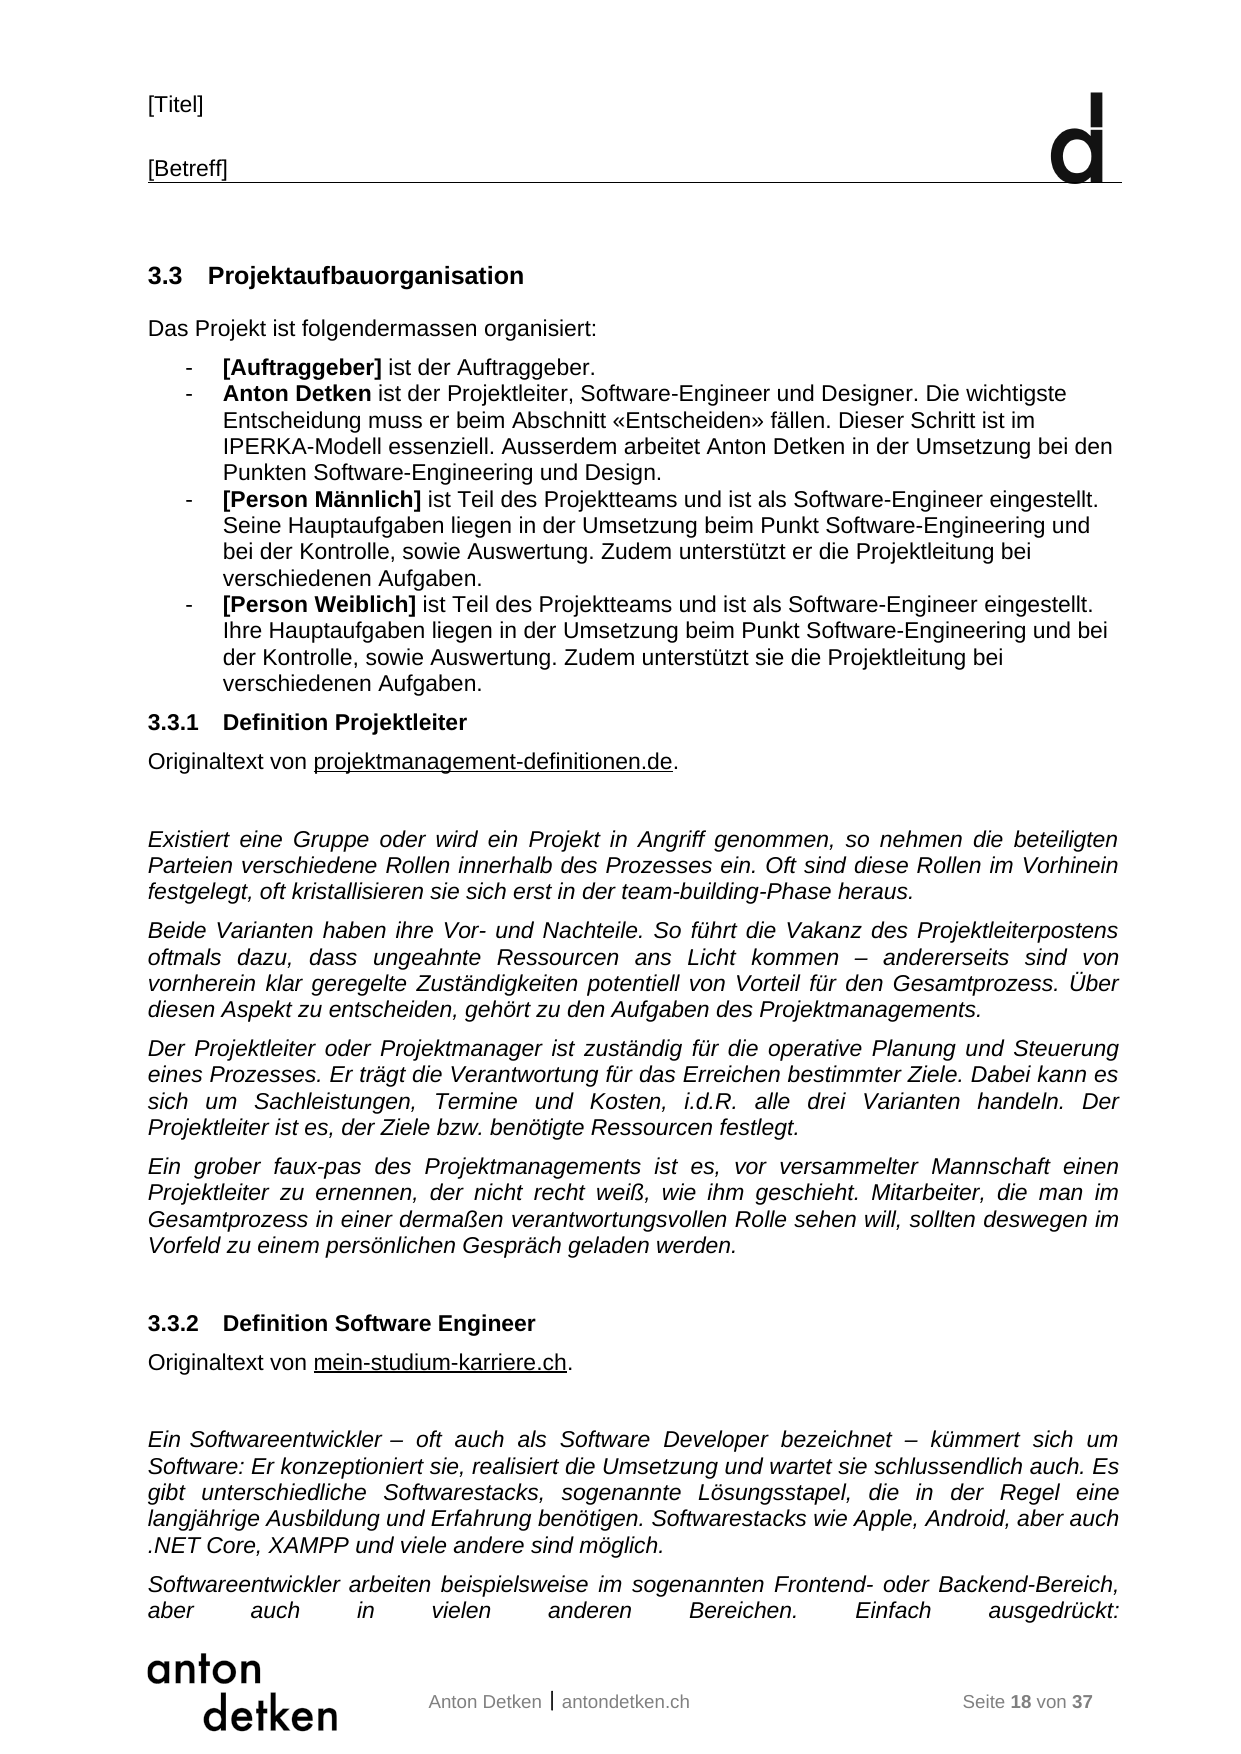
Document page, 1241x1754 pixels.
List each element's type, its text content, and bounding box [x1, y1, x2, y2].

subtitle Projektaufbauorganisation [148, 261, 1122, 290]
subtitle Definition Projektleiter [148, 709, 1122, 735]
text Originaltext von projektmanagement-definitionen.de. [148, 748, 1122, 774]
text Ein grober faux-pas des Projektmanagements ist es, vor versammelter Mannschaft einen Projektleiter zu ernennen, der nicht recht weiß, wie ihm geschieht. Mitarbeiter, die man im Gesamtprozess in einer dermaßen verantwortungsvollen Rolle sehen will, sollten deswegen im Vorfeld zu einem persönlichen Gespräch geladen werden. [148, 1153, 1122, 1258]
list [Person Männlich] ist Teil des Projektteams und ist als Software-Engineer eingestellt. Seine Hauptaufgaben liegen in der Umsetzung beim Punkt Software-Engineering und bei der Kontrolle, sowie Auswertung. Zudem unterstützt er die Projektleitung bei verschiedenen Aufgaben. [185, 486, 1122, 591]
text Existiert eine Gruppe oder wird ein Projekt in Angriff genommen, so nehmen die beteiligten Parteien verschiedene Rollen innerhalb des Prozesses ein. Oft sind diese Rollen im Vorhinein festgelegt, oft kristallisieren sie sich erst in der team-building-Phase heraus. [148, 826, 1122, 904]
text Beide Varianten haben ihre Vor- und Nachteile. So führt die Vakanz des Projektleiterpostens oftmals dazu, dass ungeahnte Ressourcen ans Licht kommen – andererseits sind von vornherein klar geregelte Zuständigkeiten potentiell von Vorteil für den Gesamtprozess. Über diesen Aspekt zu entscheiden, gehört zu den Aufgaben des Projektmanagements. [148, 917, 1122, 1022]
text Das Projekt ist folgendermassen organisiert: [148, 315, 1122, 341]
text Originaltext von mein-studium-karriere.ch. [148, 1348, 1122, 1375]
list Anton Detken ist der Projektleiter, Software-Engineer und Designer. Die wichtigste Entscheidung muss er beim Abschnitt «Entscheiden» fällen. Dieser Schritt ist im IPERKA-Modell essenziell. Ausserdem arbeitet Anton Detken in der Umsetzung bei den Punkten Software-Engineering und Design. [185, 380, 1122, 486]
picture [147, 1636, 337, 1754]
subtitle Definition Software Engineer [148, 1310, 1122, 1336]
picture [1030, 91, 1123, 184]
text Ein Softwareentwickler – oft auch als Software Developer bezeichnet – kümmert sich um Software: Er konzeptioniert sie, realisiert die Umsetzung und wartet sie schlussendlich auch. Es gibt unterschiedliche Softwarestacks, sogenannte Lösungsstapel, die in der Regel eine langjährige Ausbildung und Erfahrung benötigen. Softwarestacks wie Apple, Android, aber auch .NET Core, XAMPP und viele andere sind möglich. [148, 1426, 1122, 1558]
text Der Projektleiter oder Projektmanager ist zuständig für die operative Planung und Steuerung eines Prozesses. Er trägt die Verantwortung für das Erreichen bestimmter Ziele. Dabei kann es sich um Sachleistungen, Termine und Kosten, i.d.R. alle drei Varianten handeln. Der Projektleiter ist es, der Ziele bzw. benötigte Ressourcen festlegt. [148, 1035, 1122, 1140]
list [Person Weiblich] ist Teil des Projektteams und ist als Software-Engineer eingestellt. Ihre Hauptaufgaben liegen in der Umsetzung beim Punkt Software-Engineering und bei der Kontrolle, sowie Auswertung. Zudem unterstützt sie die Projektleitung bei verschiedenen Aufgaben. [185, 591, 1122, 696]
list [Auftraggeber] ist der Auftraggeber. [185, 354, 1122, 380]
